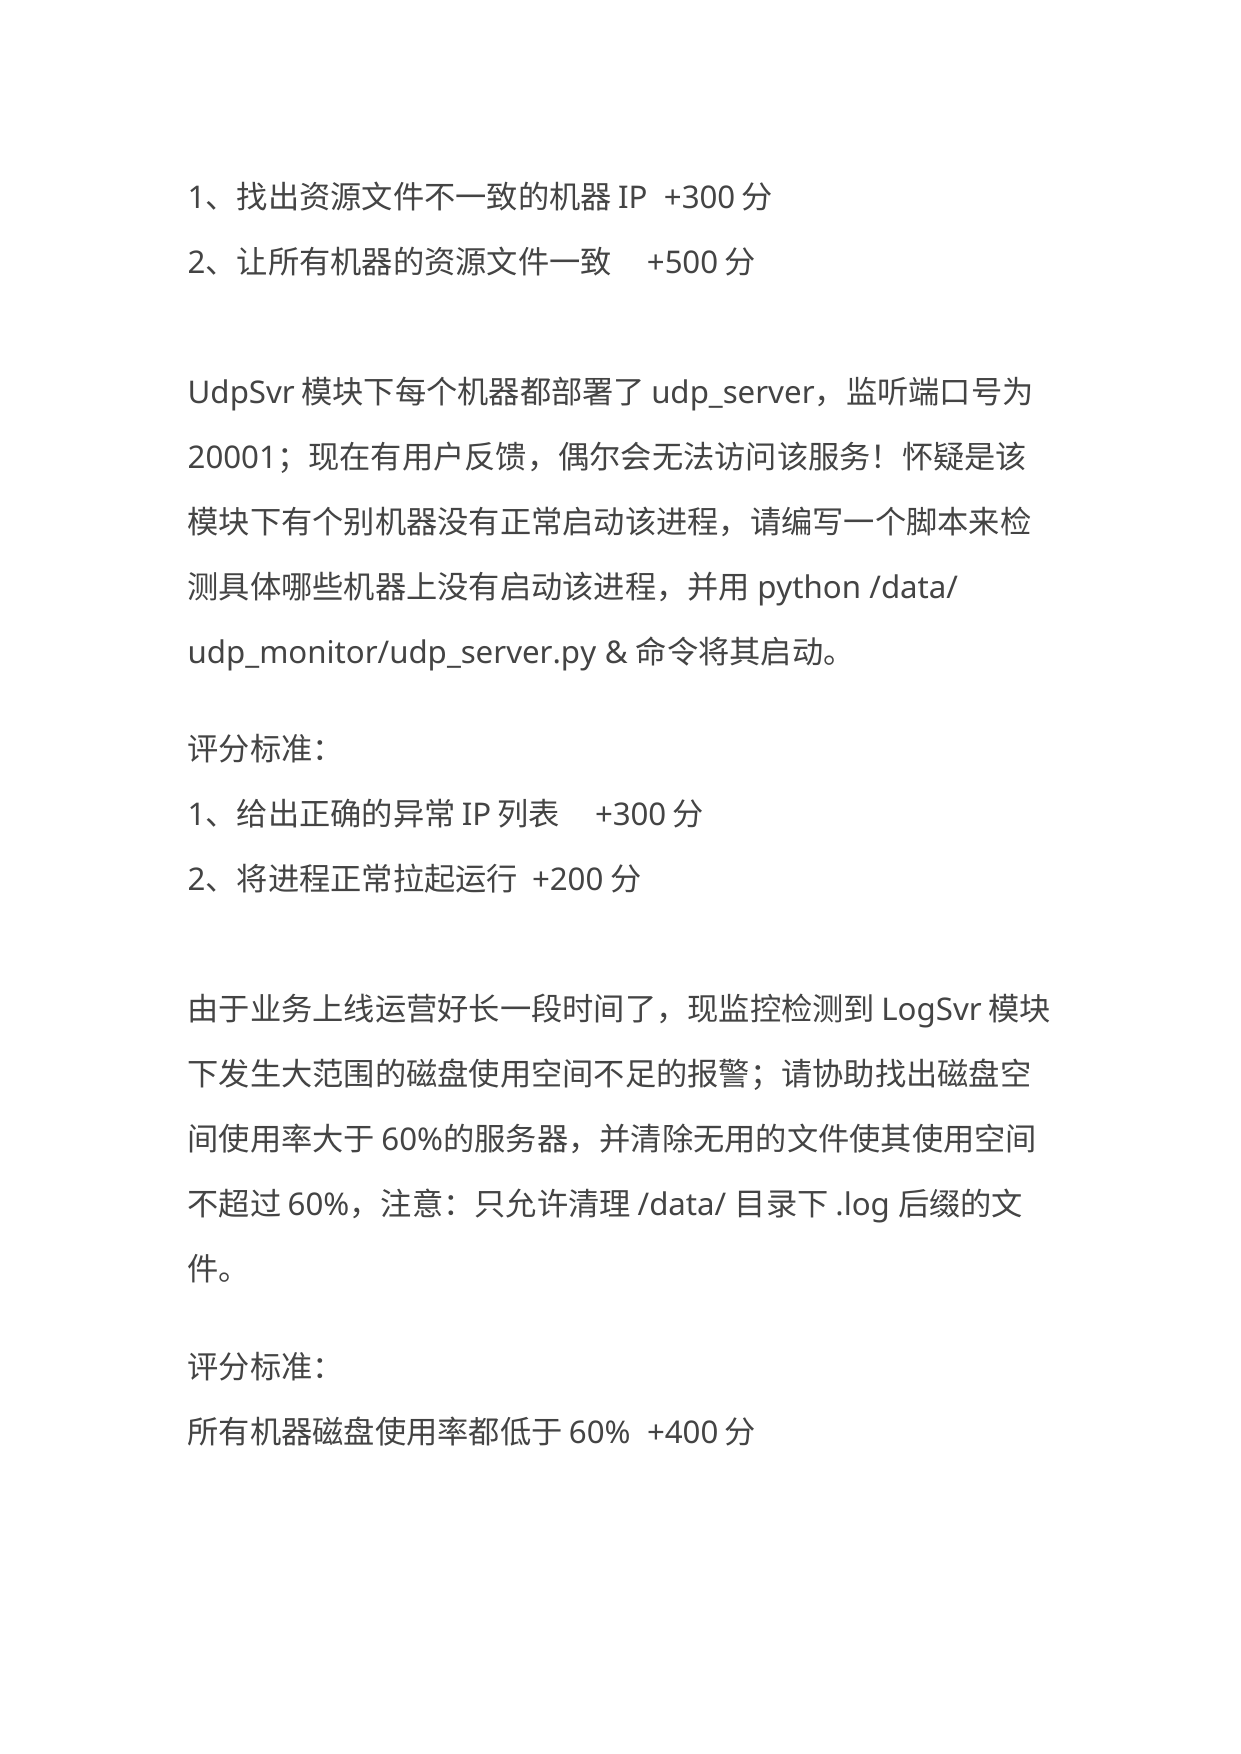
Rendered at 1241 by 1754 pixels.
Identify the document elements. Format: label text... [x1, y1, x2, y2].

text 评分标准： [187, 1332, 1053, 1397]
text 1、给出正确的异常IP列表 +300分 [187, 779, 1053, 844]
text 所有机器磁盘使用率都低于60% +400分 [187, 1397, 1053, 1462]
text 2、将进程正常拉起运行 +200分 [187, 844, 1053, 909]
text UdpSvr模块下每个机器都部署了udp_server，监听端口号为20001；现在有用户反馈，偶尔会无法访问该服务！怀疑是该模块下有个别机器没有正常启动该进程，请编写一个脚本来检测具体哪些机器上没有启动该进程，并用 python /data/udp_monitor/udp_server.py & 命令将其启动。 [187, 357, 1053, 682]
text 1、找出资源文件不一致的机器IP +300分 [187, 162, 1053, 227]
text 2、让所有机器的资源文件一致 +500分 [187, 227, 1053, 292]
text 评分标准： [187, 714, 1053, 779]
text 由于业务上线运营好长一段时间了，现监控检测到LogSvr模块下发生大范围的磁盘使用空间不足的报警；请协助找出磁盘空间使用率大于60%的服务器，并清除无用的文件使其使用空间不超过60%，注意：只允许清理 /data/ 目录下 .log 后缀的文件。 [187, 974, 1053, 1299]
